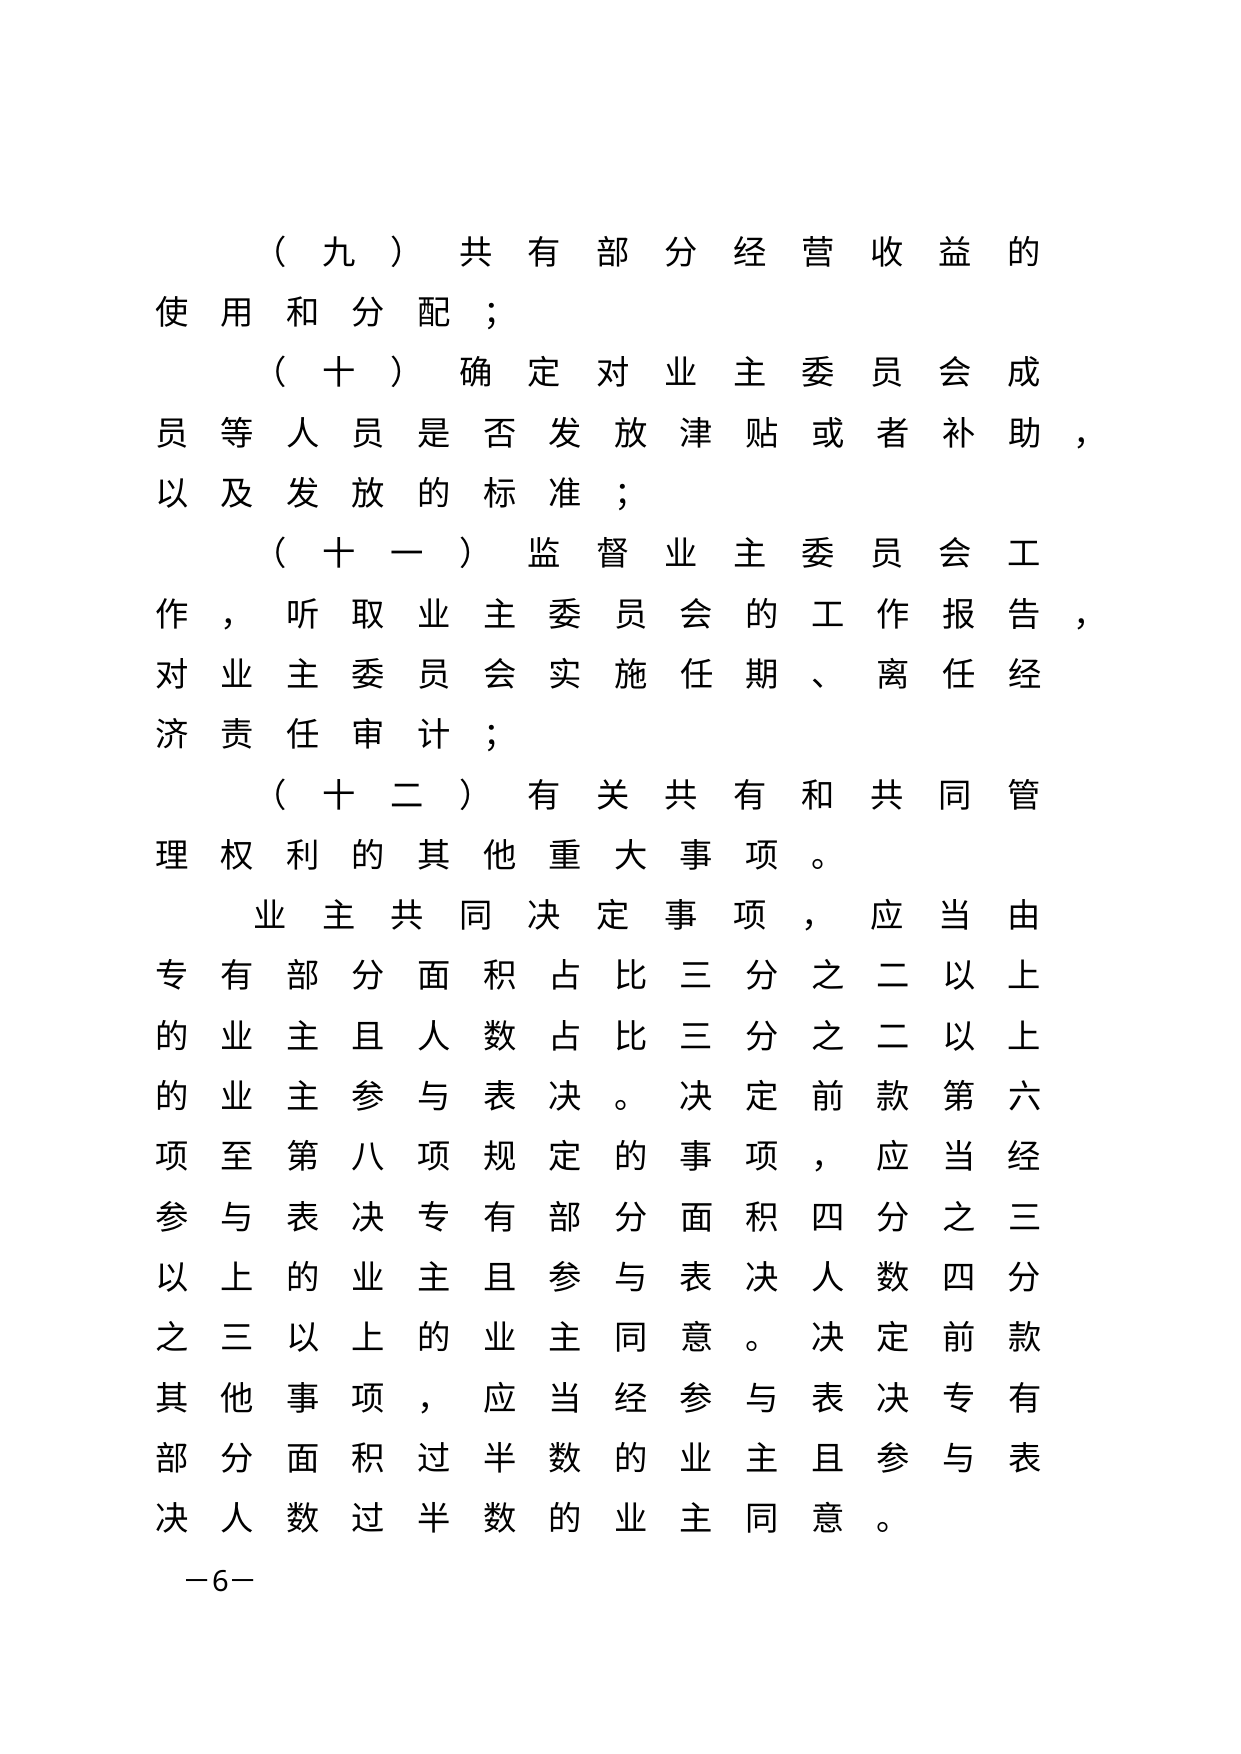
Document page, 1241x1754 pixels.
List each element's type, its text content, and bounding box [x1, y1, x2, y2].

text 业主共同决定事项，应当由专有部分面积占比三分之二以上的业主且人数占比三分之二以上的业主参与表决。决定前款第六项至第八项规定的事项，应当经参与表决专有部分面积四分之三以上的业主且参与表决人数四分之三以上的业主同意。决定前款其他事项，应当经参与表决专有部分面积过半数的业主且参与表决人数过半数的业主同意。 [155, 883, 1073, 1546]
text （九）共有部分经营收益的使用和分配； [155, 219, 1073, 340]
text （十）确定对业主委员会成员等人员是否发放津贴或者补助，以及发放的标准； [155, 340, 1073, 521]
text （十一）监督业主委员会工作，听取业主委员会的工作报告，对业主委员会实施任期、离任经济责任审计； [155, 521, 1073, 762]
text （十二）有关共有和共同管理权利的其他重大事项。 [155, 762, 1073, 883]
